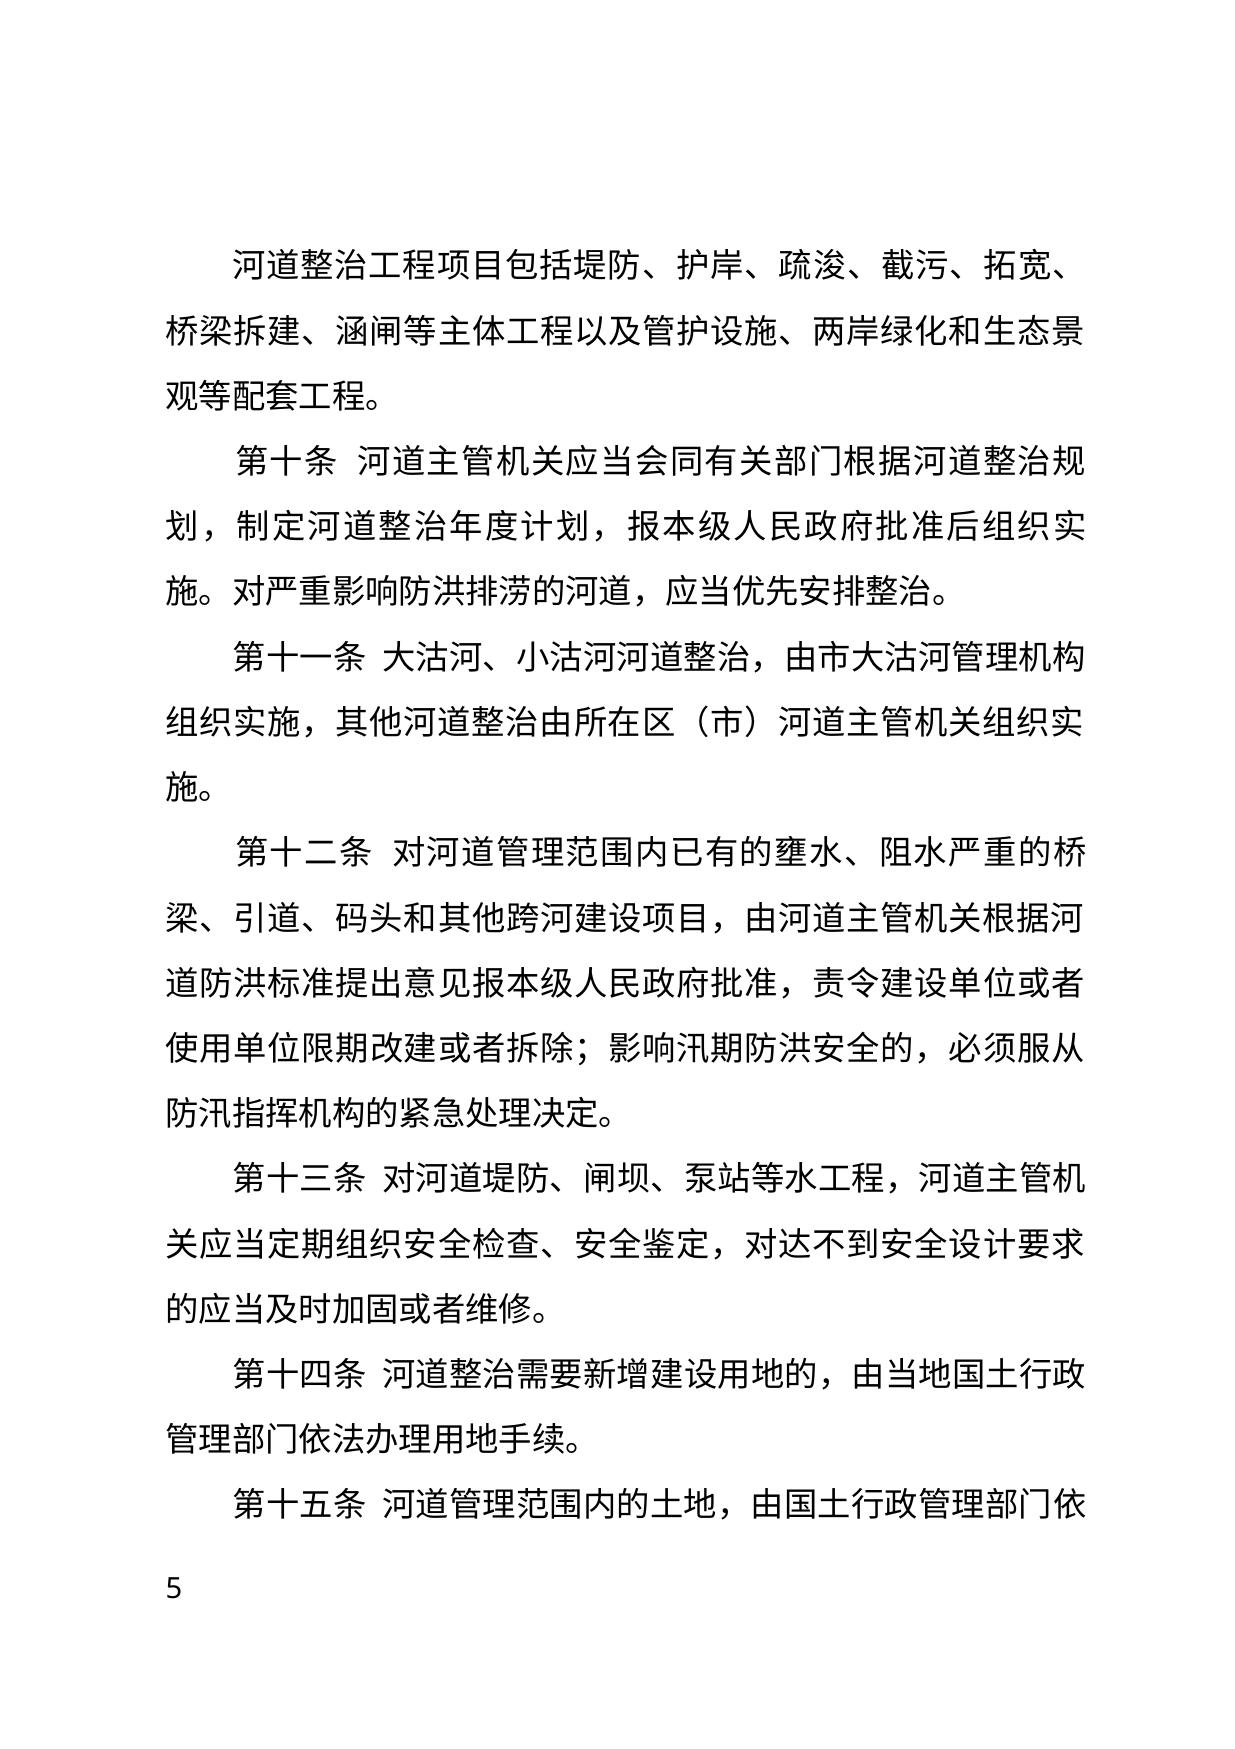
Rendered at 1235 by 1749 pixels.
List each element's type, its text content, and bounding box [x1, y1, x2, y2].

text 第十三条 对河道堤防、闸坝、泵站等水工程，河道主管机关应当定期组织安全检查、安全鉴定，对达不到安全设计要求的应当及时加固或者维修。 [165, 1144, 1087, 1339]
text 第十条 河道主管机关应当会同有关部门根据河道整治规划，制定河道整治年度计划，报本级人民政府批准后组织实施。对严重影响防洪排涝的河道，应当优先安排整治。 [165, 426, 1087, 622]
text 第十二条 对河道管理范围内已有的壅水、阻水严重的桥梁、引道、码头和其他跨河建设项目，由河道主管机关根据河道防洪标准提出意见报本级人民政府批准，责令建设单位或者使用单位限期改建或者拆除；影响汛期防洪安全的，必须服从防汛指挥机构的紧急处理决定。 [165, 818, 1087, 1144]
text 第十一条 大沽河、小沽河河道整治，由市大沽河管理机构组织实施，其他河道整治由所在区（市）河道主管机关组织实施。 [165, 622, 1087, 818]
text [165, 1470, 1087, 1535]
text 第十四条 河道整治需要新增建设用地的，由当地国土行政管理部门依法办理用地手续。 [165, 1339, 1087, 1470]
text 河道整治工程项目包括堤防、护岸、疏浚、截污、拓宽、桥梁拆建、涵闸等主体工程以及管护设施、两岸绿化和生态景观等配套工程。 [165, 231, 1087, 426]
